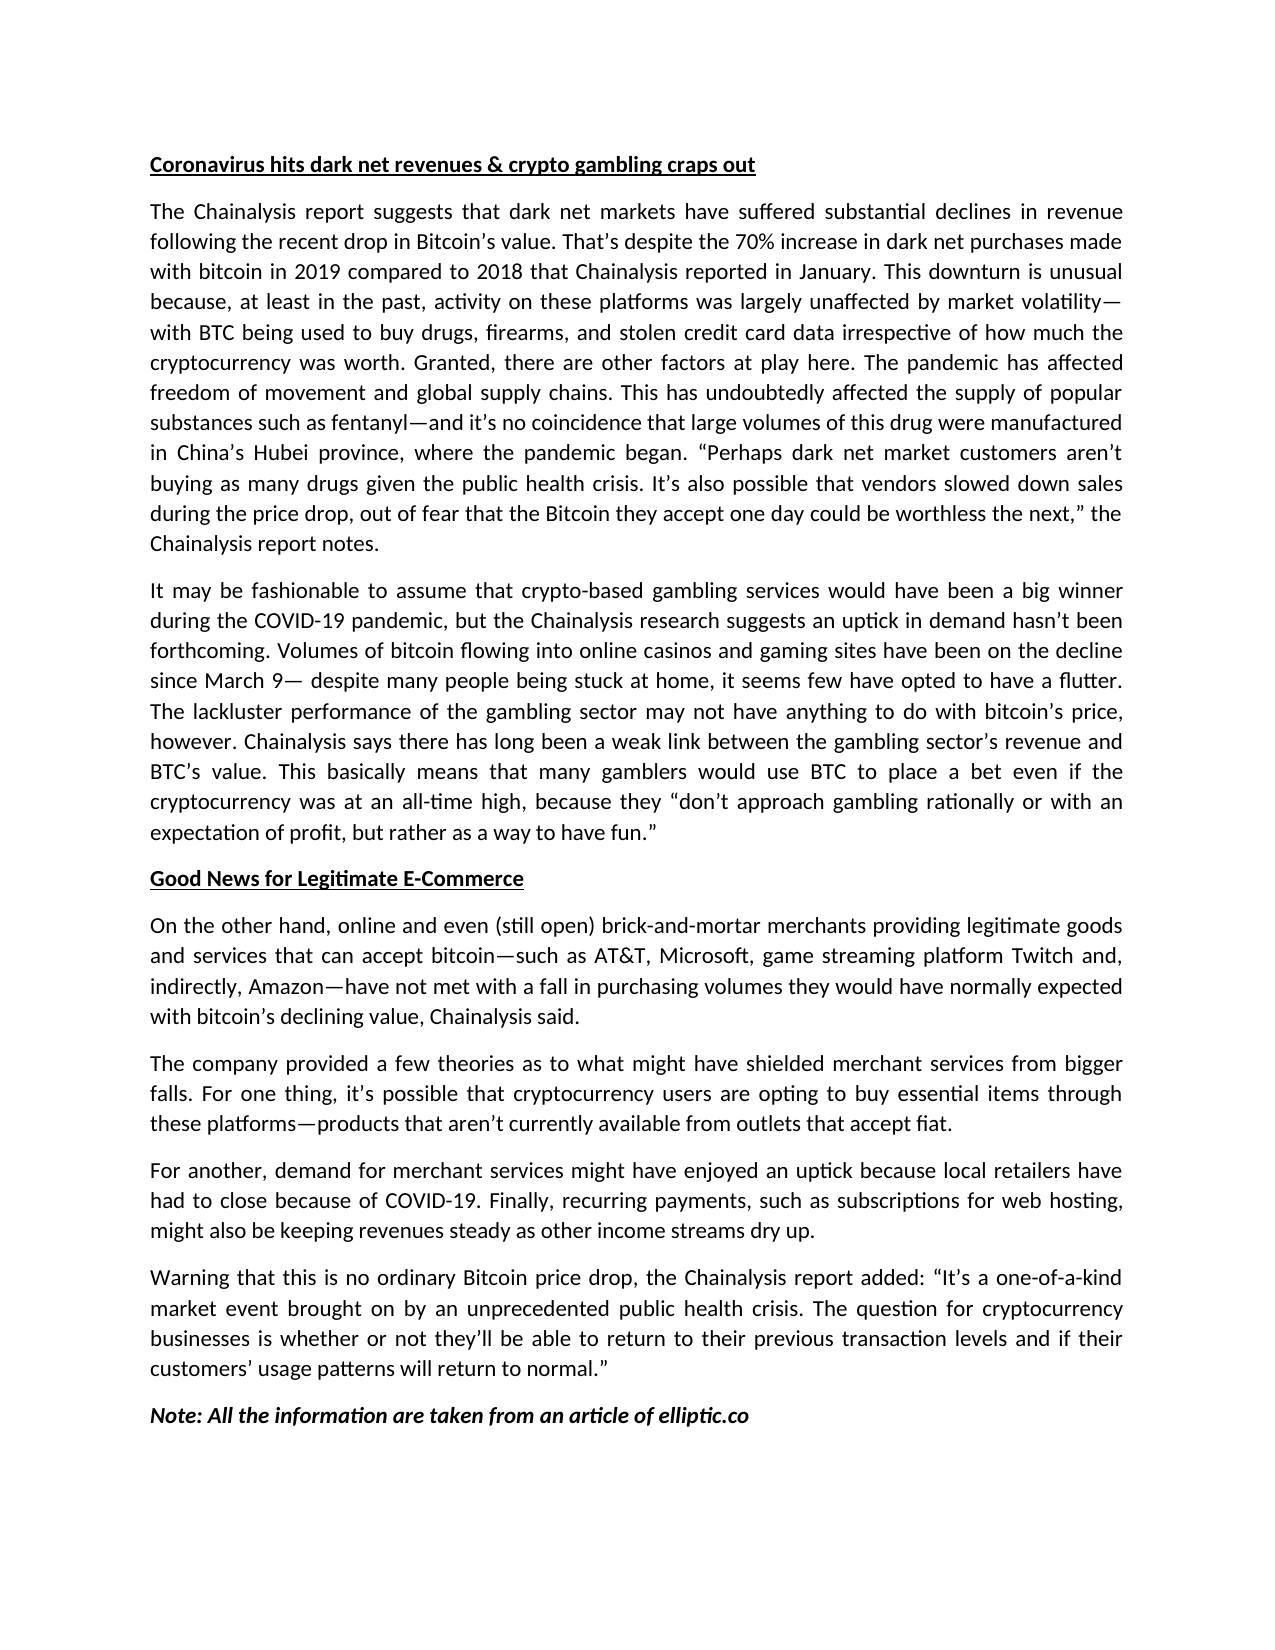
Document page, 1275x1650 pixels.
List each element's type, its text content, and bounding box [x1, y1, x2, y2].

text For another, demand for merchant services might have enjoyed an uptick because local retailers have had to close because of COVID-19. Finally, recurring payments, such as subscriptions for web hosting, might also be keeping revenues steady as other income streams dry up. [150, 1156, 1125, 1245]
text The Chainalysis report suggests that dark net markets have suffered substantial declines in revenue following the recent drop in Bitcoin’s value. That’s despite the 70% increase in dark net purchases made with bitcoin in 2019 compared to 2018 that Chainalysis reported in January. This downturn is unusual because, at least in the past, activity on these platforms was largely unaffected by market volatility—with BTC being used to buy drugs, firearms, and stolen credit card data irrespective of how much the cryptocurrency was worth. Granted, there are other factors at play here. The pandemic has affected freedom of movement and global supply chains. This has undoubtedly affected the supply of popular substances such as fentanyl—and it’s no coincidence that large volumes of this drug were manufactured in China’s Hubei province, where the pandemic began. “Perhaps dark net market customers aren’t buying as many drugs given the public health crisis. It’s also possible that vendors slowed down sales during the price drop, out of fear that the Bitcoin they accept one day could be worthless the next,” the Chainalysis report notes. [150, 197, 1125, 557]
text On the other hand, online and even (still open) brick-and-mortar merchants providing legitimate goods and services that can accept bitcoin—such as AT&T, Microsoft, game streaming platform Twitch and, indirectly, Amazon—have not met with a fall in purchasing volumes they would have normally expected with bitcoin’s declining value, Chainalysis said. [150, 911, 1125, 1030]
text Coronavirus hits dark net revenues & crypto gambling craps out [150, 150, 1125, 178]
text The company provided a few theories as to what might have shielded merchant services from bigger falls. For one thing, it’s possible that cryptocurrency users are opting to buy essential items through these platforms—products that aren’t currently available from outlets that accept fiat. [150, 1049, 1125, 1137]
text It may be fashionable to assume that crypto-based gambling services would have been a big winner during the COVID-19 pandemic, but the Chainalysis research suggests an uptick in demand hasn’t been forthcoming. Volumes of bitcoin flowing into online casinos and gaming sites have been on the decline since March 9— despite many people being stuck at home, it seems few have opted to have a flutter. The lackluster performance of the gambling sector may not have anything to do with bitcoin’s price, however. Chainalysis says there has long been a weak link between the gambling sector’s revenue and BTC’s value. This basically means that many gamblers would use BTC to place a bet even if the cryptocurrency was at an all-time high, because they “don’t approach gambling rationally or with an expectation of profit, but rather as a way to have fun.” [150, 576, 1125, 846]
text Good News for Legitimate E-Commerce [150, 864, 1125, 893]
text Note: All the information are taken from an article of elliptic.co [150, 1401, 1125, 1429]
text Warning that this is no ordinary Bitcoin price drop, the Chainalysis report added: “It’s a one-of-a-kind market event brought on by an unprecedented public health crisis. The question for cryptocurrency businesses is whether or not they’ll be able to return to their previous transaction levels and if their customers’ usage patterns will return to normal.” [150, 1263, 1125, 1382]
